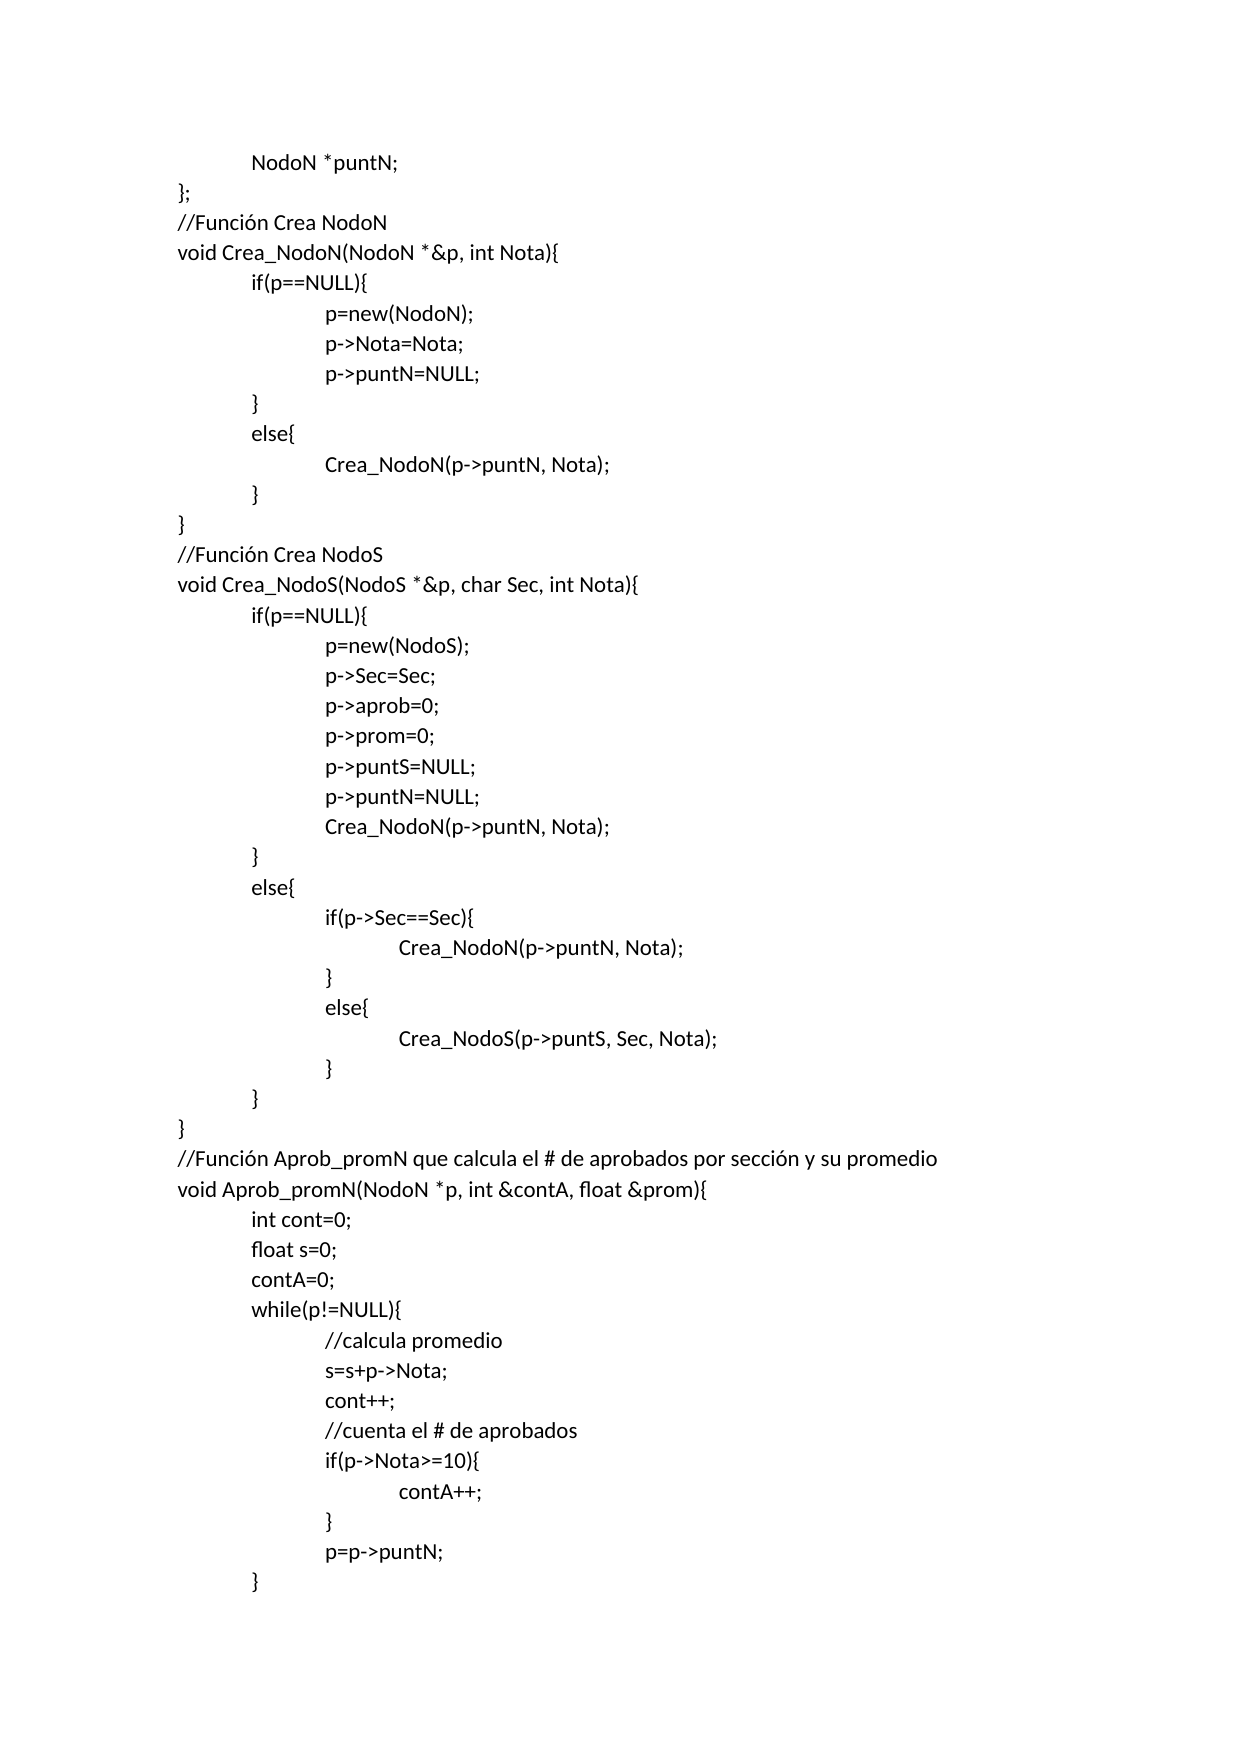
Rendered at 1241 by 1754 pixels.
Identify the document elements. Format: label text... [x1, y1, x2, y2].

text void Crea_NodoS(NodoS *&p, char Sec, int Nota){ [177, 571, 1063, 598]
text } [177, 1054, 1063, 1082]
text else{ [177, 993, 1063, 1021]
text if(p==NULL){ [177, 601, 1063, 629]
text if(p->Nota>=10){ [177, 1447, 1063, 1474]
text p->Sec=Sec; [177, 661, 1063, 689]
text int cont=0; [177, 1205, 1063, 1233]
text contA=0; [177, 1265, 1063, 1293]
text //Función Crea NodoN [177, 208, 1063, 236]
text void Aprob_promN(NodoN *p, int &contA, float &prom){ [177, 1175, 1063, 1203]
text p->puntS=NULL; [177, 752, 1063, 780]
text s=s+p->Nota; [177, 1356, 1063, 1384]
text if(p->Sec==Sec){ [177, 903, 1063, 931]
text float s=0; [177, 1235, 1063, 1263]
text p->puntN=NULL; [177, 359, 1063, 387]
text p->prom=0; [177, 722, 1063, 749]
text } [177, 1084, 1063, 1112]
text } [177, 1567, 1063, 1595]
text while(p!=NULL){ [177, 1296, 1063, 1323]
text void Crea_NodoN(NodoN *&p, int Nota){ [177, 238, 1063, 266]
text p->Nota=Nota; [177, 329, 1063, 357]
text //cuenta el # de aprobados [177, 1416, 1063, 1444]
text } [177, 510, 1063, 538]
text p=new(NodoS); [177, 631, 1063, 659]
text }; [177, 178, 1063, 206]
text if(p==NULL){ [177, 268, 1063, 296]
text //calcula promedio [177, 1326, 1063, 1354]
text //Función Aprob_promN que calcula el # de aprobados por sección y su promedio [177, 1144, 1063, 1172]
text cont++; [177, 1386, 1063, 1414]
text Crea_NodoN(p->puntN, Nota); [177, 812, 1063, 840]
text } [177, 842, 1063, 870]
text } [177, 1507, 1063, 1535]
text //Función Crea NodoS [177, 540, 1063, 568]
text p=p->puntN; [177, 1537, 1063, 1565]
text p=new(NodoN); [177, 299, 1063, 327]
text p->aprob=0; [177, 691, 1063, 719]
text else{ [177, 873, 1063, 901]
text p->puntN=NULL; [177, 782, 1063, 810]
text Crea_NodoN(p->puntN, Nota); [177, 933, 1063, 961]
text else{ [177, 419, 1063, 447]
text } [177, 963, 1063, 991]
text } [177, 1114, 1063, 1142]
text Crea_NodoS(p->puntS, Sec, Nota); [177, 1024, 1063, 1052]
text NodoN *puntN; [177, 148, 1063, 176]
text contA++; [177, 1477, 1063, 1505]
text } [177, 480, 1063, 508]
text } [177, 389, 1063, 417]
text Crea_NodoN(p->puntN, Nota); [177, 450, 1063, 478]
